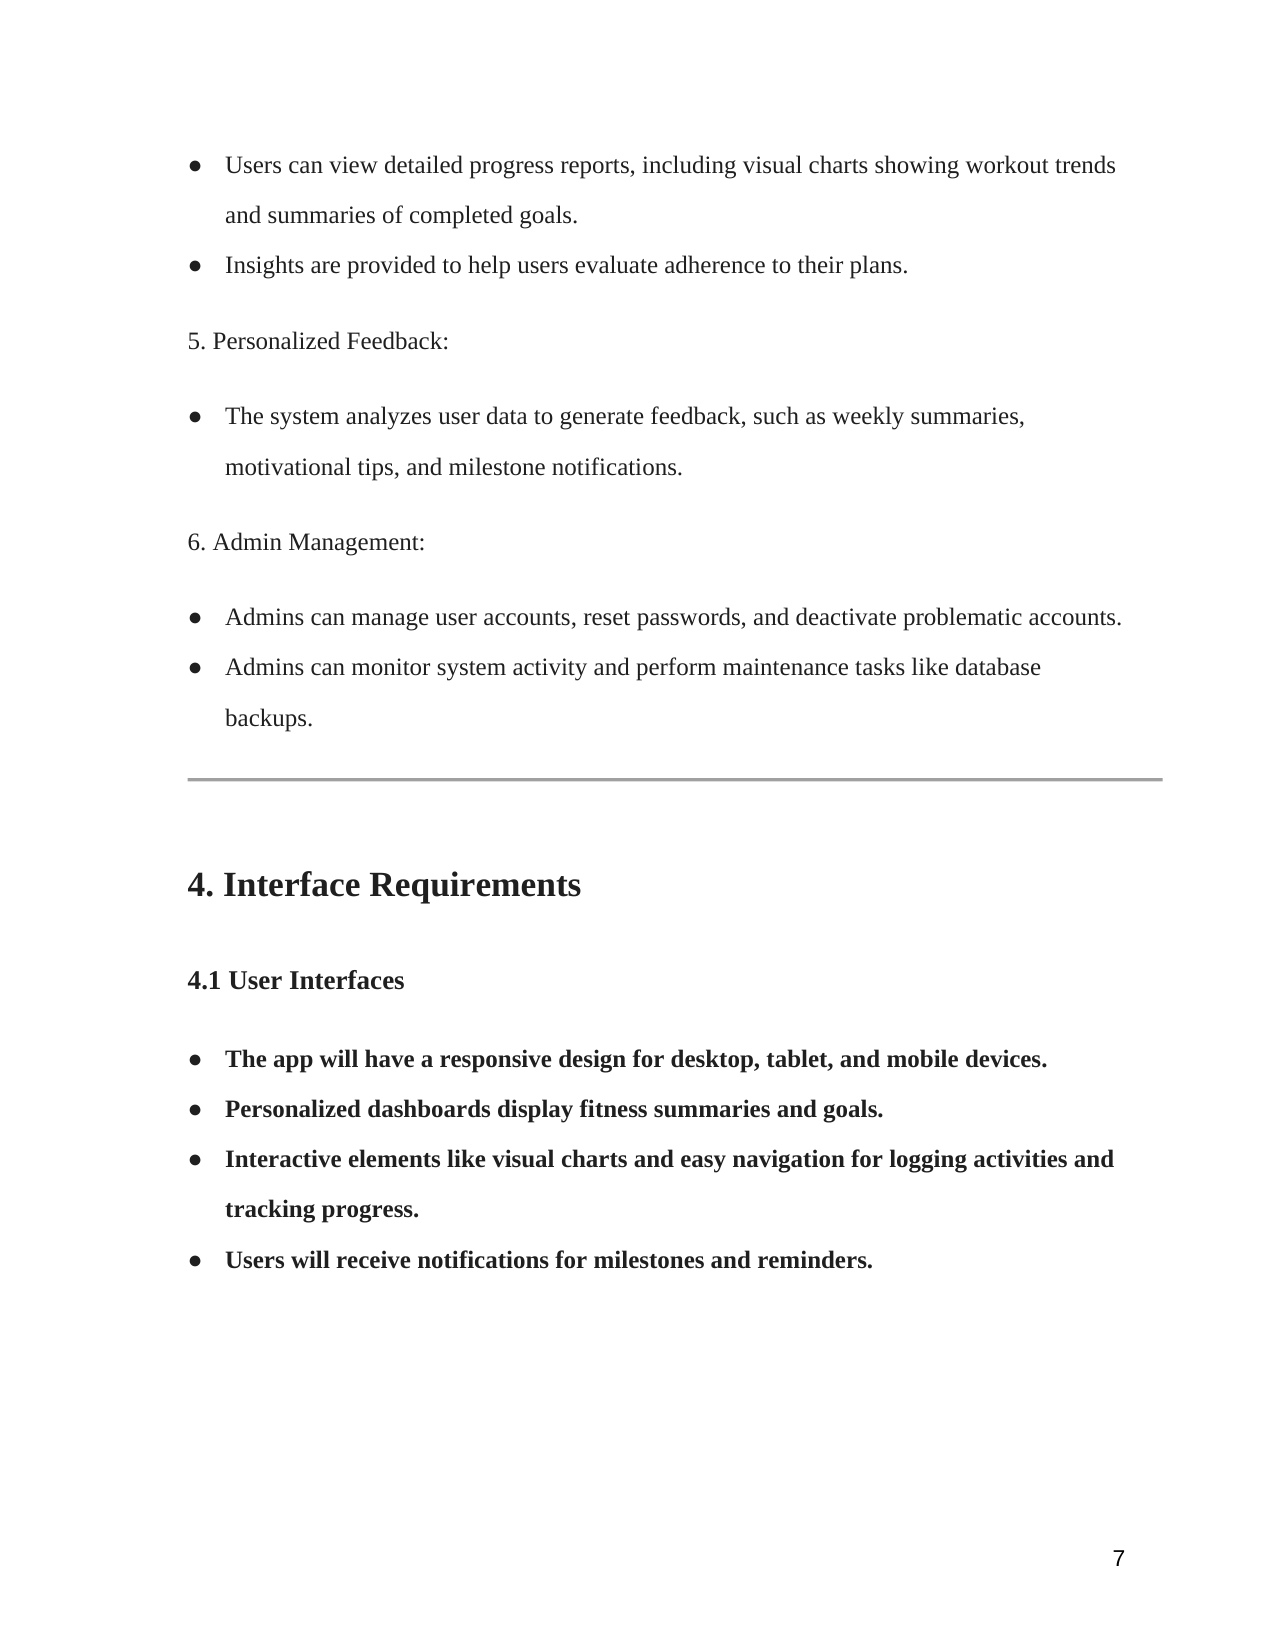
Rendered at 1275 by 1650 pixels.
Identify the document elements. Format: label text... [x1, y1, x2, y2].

list Interactive elements like visual charts and easy navigation for logging activities and tracking progress. [187, 1144, 1125, 1223]
list Admins can manage user accounts, reset passwords, and deactivate problematic accounts. [187, 602, 1125, 631]
list The app will have a responsive design for desktop, tablet, and mobile devices. [187, 1044, 1125, 1072]
text 6. Admin Management: [187, 527, 1125, 556]
subtitle 4. Interface Requirements [187, 863, 1125, 904]
list Users can view detailed progress reports, including visual charts showing workout trends and summaries of completed goals. [187, 150, 1125, 229]
list Insights are provided to help users evaluate adherence to their plans. [187, 251, 1125, 279]
text 5. Personalized Feedback: [187, 326, 1125, 355]
list The system analyzes user data to generate feedback, such as weekly summaries, motivational tips, and milestone notifications. [187, 401, 1125, 480]
list Users will receive notifications for milestones and reminders. [187, 1245, 1125, 1274]
list Admins can monitor system activity and perform maintenance tasks like database backups. [187, 652, 1125, 732]
subtitle 4.1 User Interfaces [187, 964, 1125, 995]
list Personalized dashboards display fitness summaries and goals. [187, 1094, 1125, 1123]
